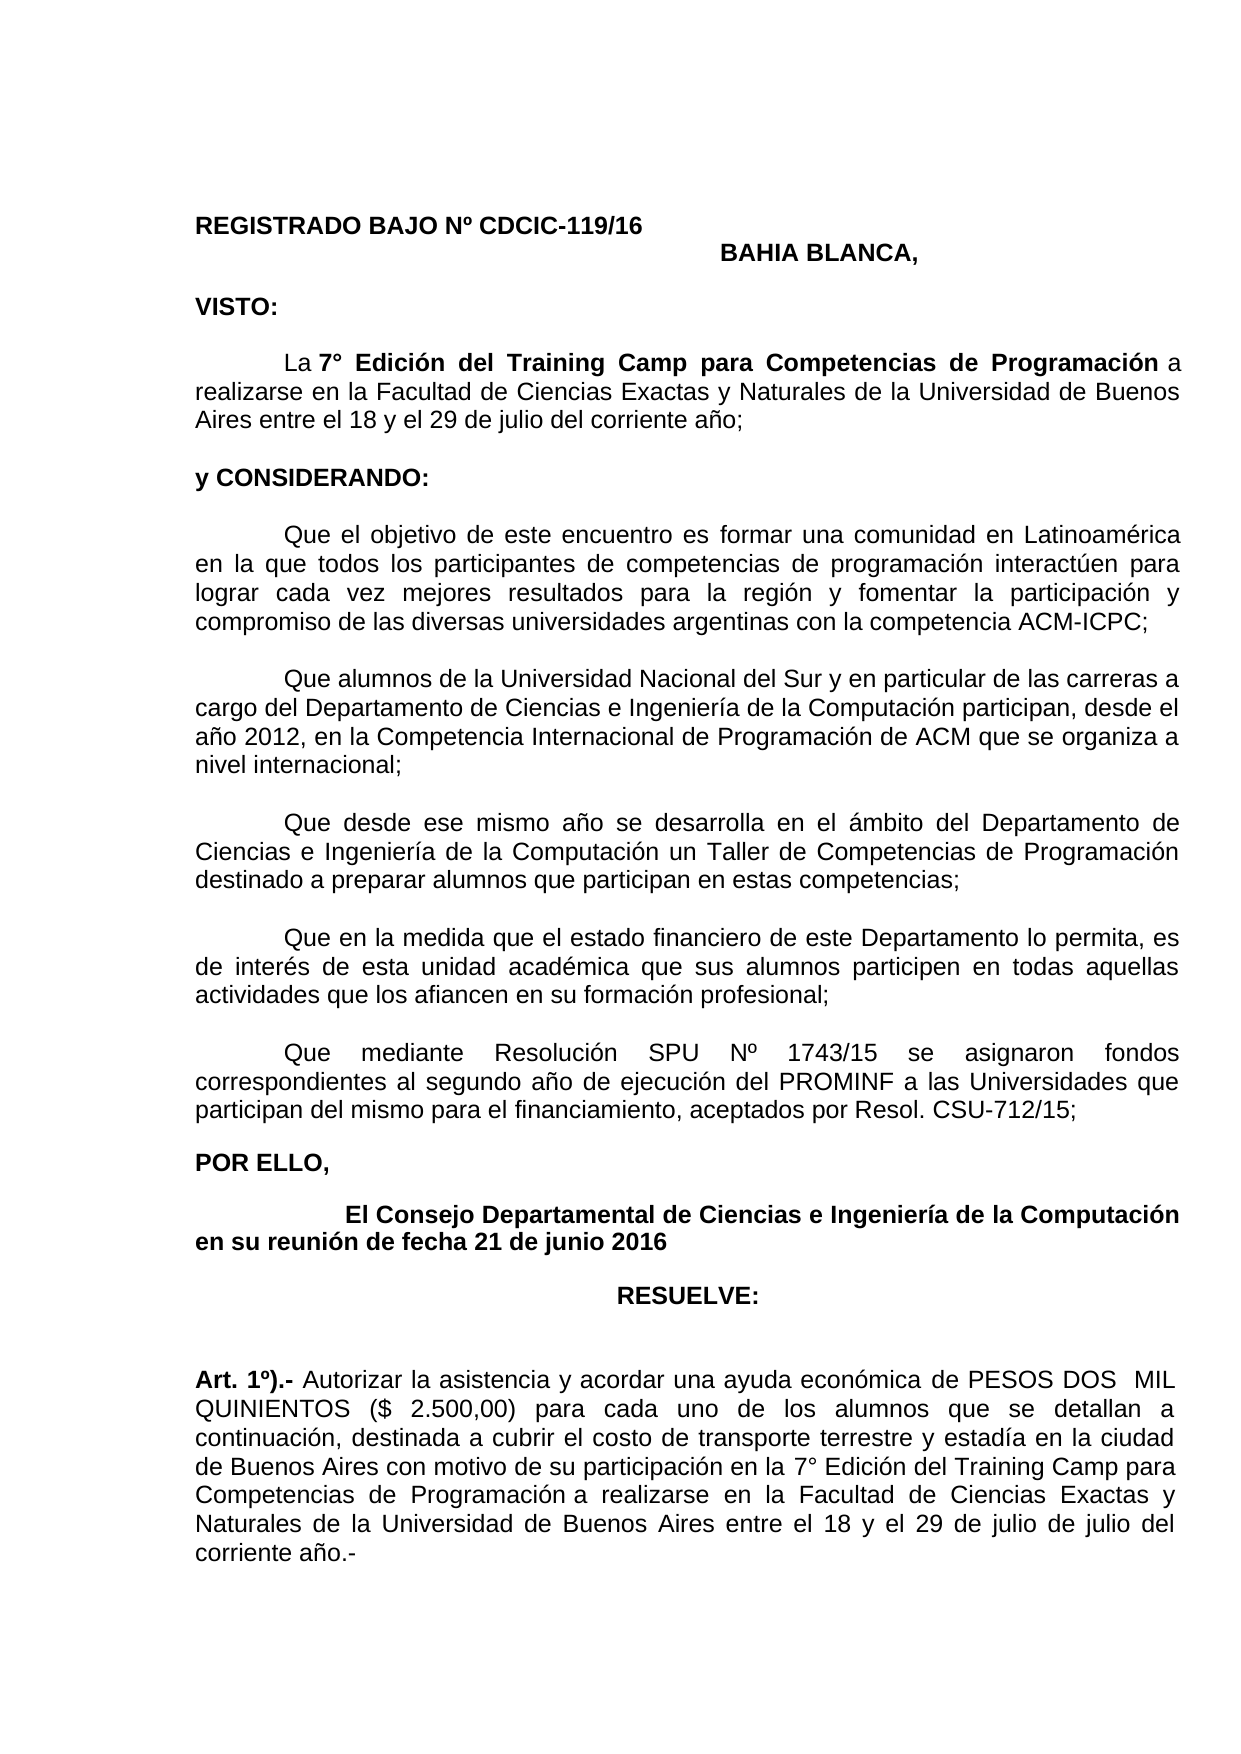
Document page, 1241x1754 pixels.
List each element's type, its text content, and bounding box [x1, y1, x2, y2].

text La 7° Edición del Training Camp para Competencias de Programación a realizarse en la Facultad de Ciencias Exactas y Naturales de la Universidad de Buenos Aires entre el 18 y el 29 de julio del corriente año; [195, 348, 1181, 434]
subtitle REGISTRADO BAJO Nº CDCIC-119/16 [195, 213, 1181, 240]
text Art. 1º).- Autorizar la asistencia y acordar una ayuda económica de PESOS DOS MIL QUINIENTOS ($ 2.500,00) para cada uno de los alumnos que se detallan a continuación, destinada a cubrir el costo de transporte terrestre y estadía en la ciudad de Buenos Aires con motivo de su participación en la 7° Edición del Training Camp para Competencias de Programación a realizarse en la Facultad de Ciencias Exactas y Naturales de la Universidad de Buenos Aires entre el 18 y el 29 de julio de julio del corriente año.- [195, 1366, 1176, 1567]
subtitle RESUELVE: [195, 1283, 1181, 1310]
text Que en la medida que el estado financiero de este Departamento lo permita, es de interés de esta unidad académica que sus alumnos participen en todas aquellas actividades que los afiancen en su formación profesional; [195, 923, 1181, 1009]
text Que desde ese mismo año se desarrolla en el ámbito del Departamento de Ciencias e Ingeniería de la Computación un Taller de Competencias de Programación destinado a preparar alumnos que participan en estas competencias; [195, 808, 1181, 894]
text Que mediante Resolución SPU Nº 1743/15 se asignaron fondos correspondientes al segundo año de ejecución del PROMINF a las Universidades que participan del mismo para el financiamiento, aceptados por Resol. CSU-712/15; [195, 1038, 1181, 1124]
text Que el objetivo de este encuentro es formar una comunidad en Latinoamérica en la que todos los participantes de competencias de programación interactúen para lograr cada vez mejores resultados para la región y fomentar la participación y compromiso de las diversas universidades argentinas con la competencia ACM-ICPC; [195, 521, 1181, 636]
text BAHIA BLANCA, [195, 240, 1181, 267]
text El Consejo Departamental de Ciencias e Ingeniería de la Computación en su reunión de fecha 21 de junio 2016 [195, 1201, 1181, 1256]
subtitle POR ELLO, [195, 1149, 1181, 1176]
text VISTO: [195, 294, 1181, 321]
text Que alumnos de la Universidad Nacional del Sur y en particular de las carreras a cargo del Departamento de Ciencias e Ingeniería de la Computación participan, desde el año 2012, en la Competencia Internacional de Programación de ACM que se organiza a nivel internacional; [195, 664, 1181, 779]
text y CONSIDERANDO: [195, 463, 1176, 492]
